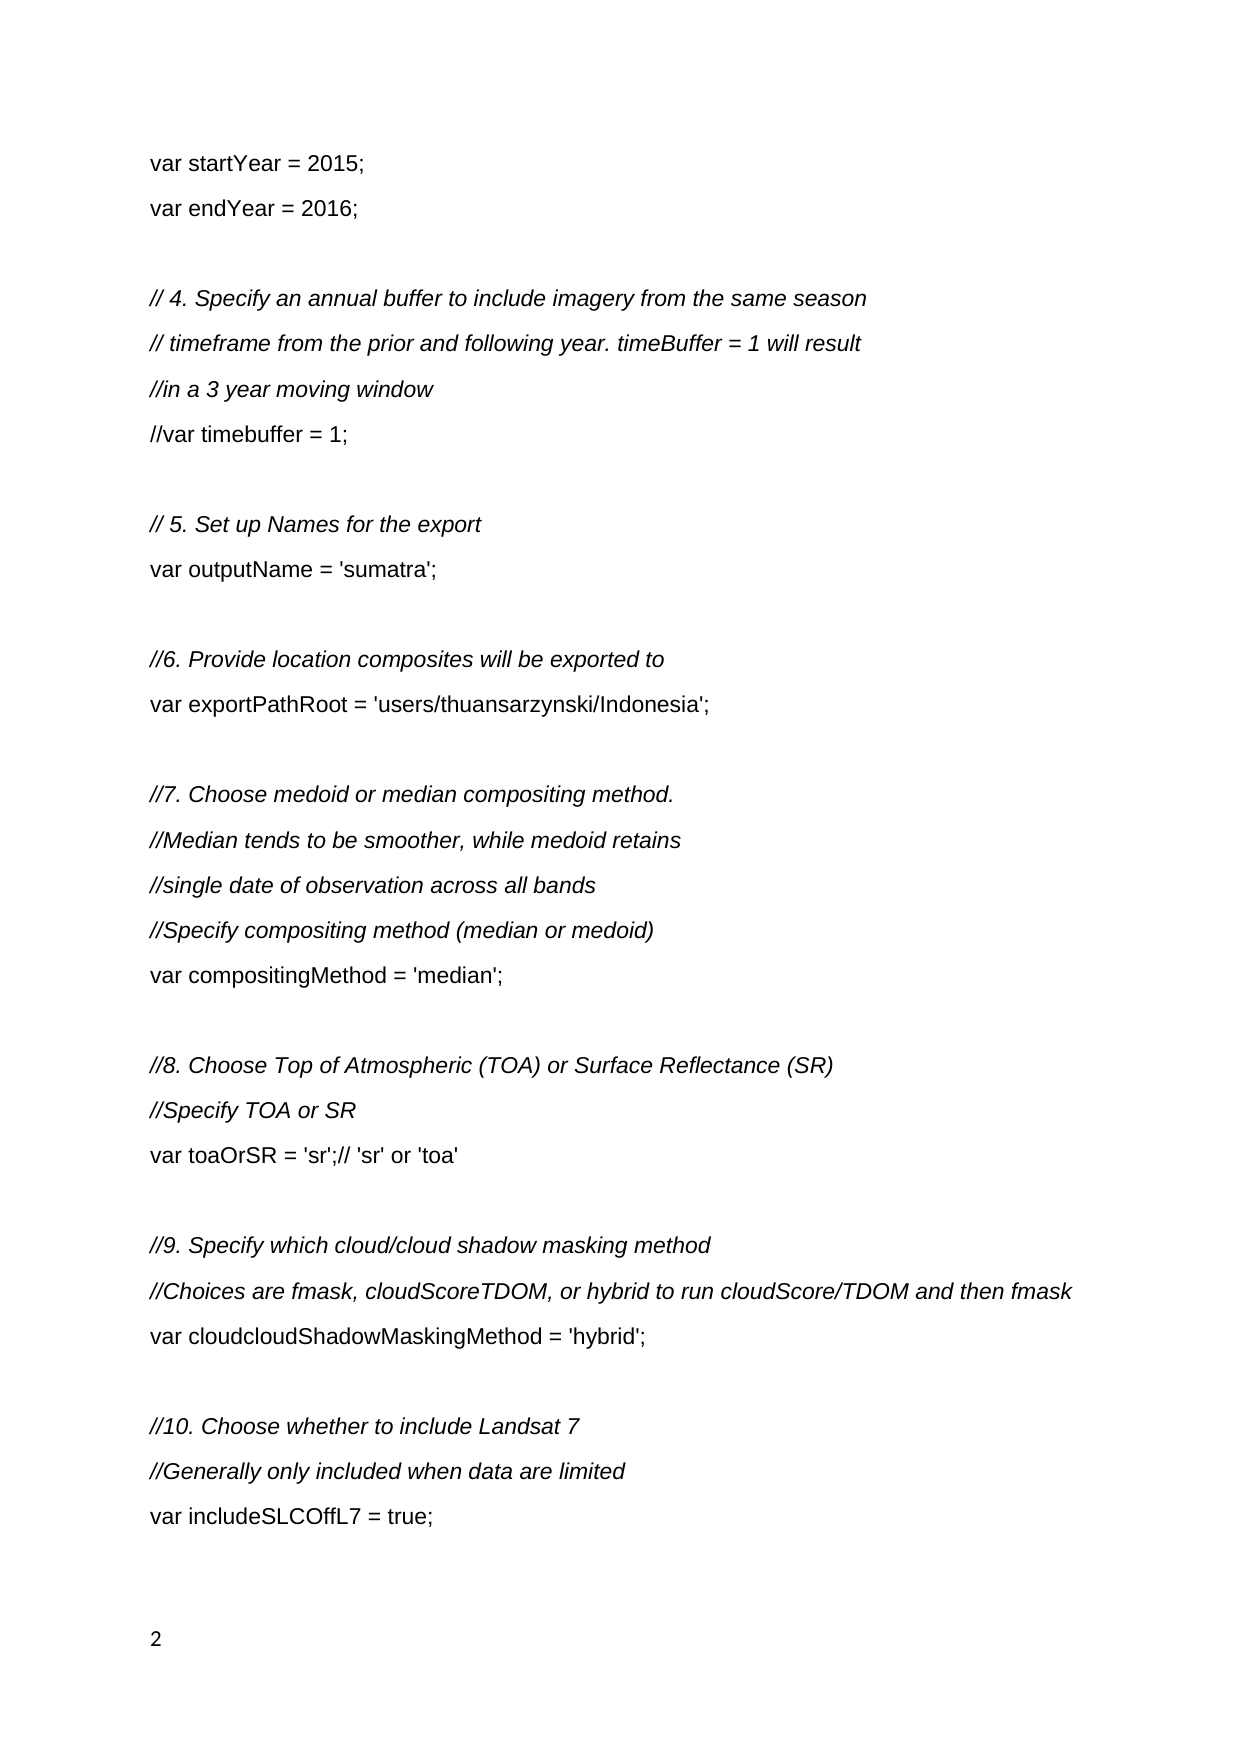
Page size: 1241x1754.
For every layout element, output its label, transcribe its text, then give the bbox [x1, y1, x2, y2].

text //Choices are fmask, cloudScoreTDOM, or hybrid to run cloudScore/TDOM and then fmask [150, 1278, 1090, 1304]
text var includeSLCOffL7 = true; [150, 1503, 1090, 1529]
text //7. Choose medoid or median compositing method. [150, 781, 1090, 808]
text //in a 3 year moving window [150, 376, 1090, 402]
text var endYear = 2016; [150, 195, 1090, 221]
text //10. Choose whether to include Landsat 7 [150, 1413, 1090, 1439]
text // 5. Set up Names for the export [150, 511, 1090, 537]
text //9. Specify which cloud/cloud shadow masking method [150, 1232, 1090, 1259]
text var toaOrSR = 'sr';// 'sr' or 'toa' [150, 1142, 1090, 1169]
text var outputName = 'sumatra'; [150, 556, 1090, 582]
text //6. Provide location composites will be exported to [150, 646, 1090, 672]
text //Specify compositing method (median or medoid) [150, 917, 1090, 943]
text // timeframe from the prior and following year. timeBuffer = 1 will result [150, 330, 1090, 357]
text //Specify TOA or SR [150, 1097, 1090, 1123]
text //var timebuffer = 1; [150, 421, 1090, 447]
text // 4. Specify an annual buffer to include imagery from the same season [150, 285, 1090, 312]
text var exportPathRoot = 'users/thuansarzynski/Indonesia'; [150, 691, 1090, 718]
text //single date of observation across all bands [150, 872, 1090, 898]
text //8. Choose Top of Atmospheric (TOA) or Surface Reflectance (SR) [150, 1052, 1090, 1078]
text //Generally only included when data are limited [150, 1458, 1090, 1484]
text var startYear = 2015; [150, 150, 1090, 176]
text //Median tends to be smoother, while medoid retains [150, 827, 1090, 853]
text var cloudcloudShadowMaskingMethod = 'hybrid'; [150, 1323, 1090, 1349]
text var compositingMethod = 'median'; [150, 962, 1090, 988]
